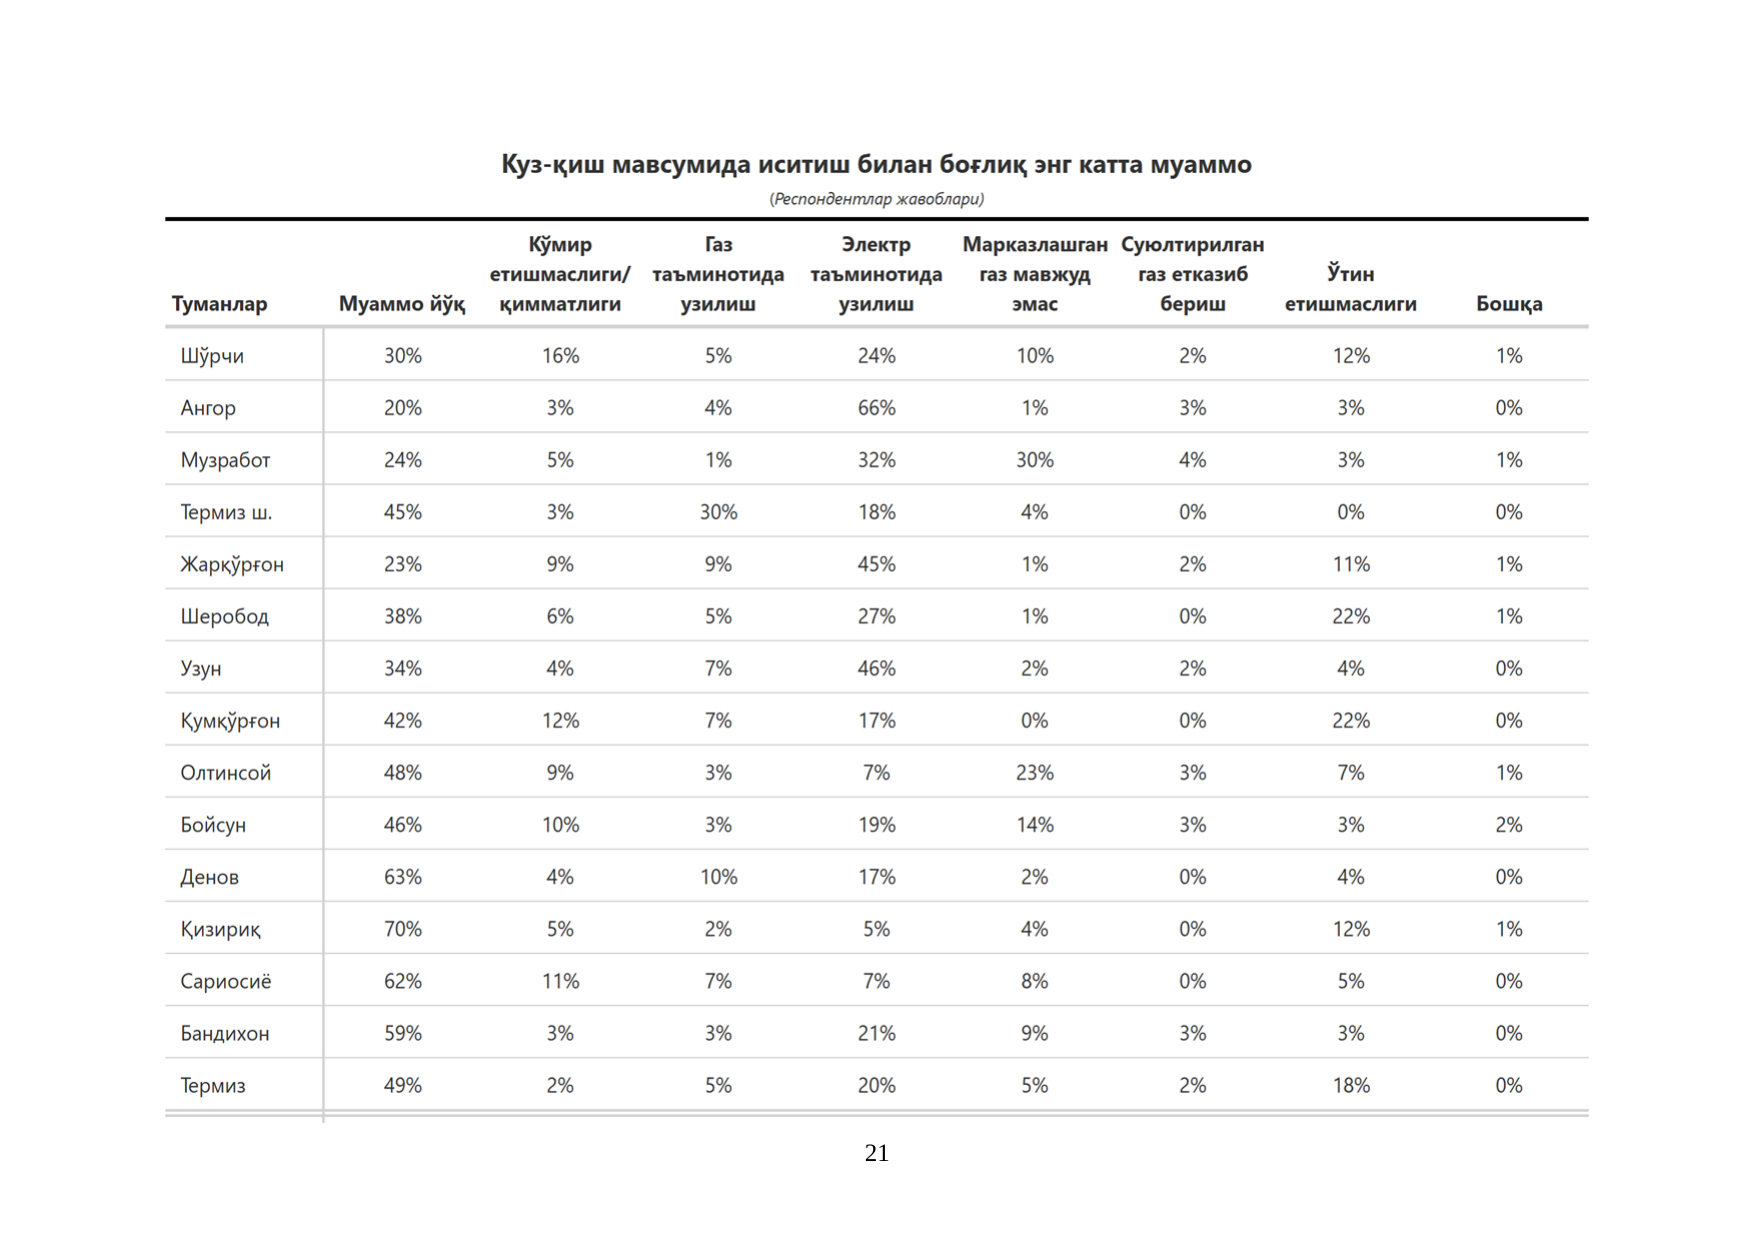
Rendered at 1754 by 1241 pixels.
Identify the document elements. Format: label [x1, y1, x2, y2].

picture [159, 130, 1595, 1123]
